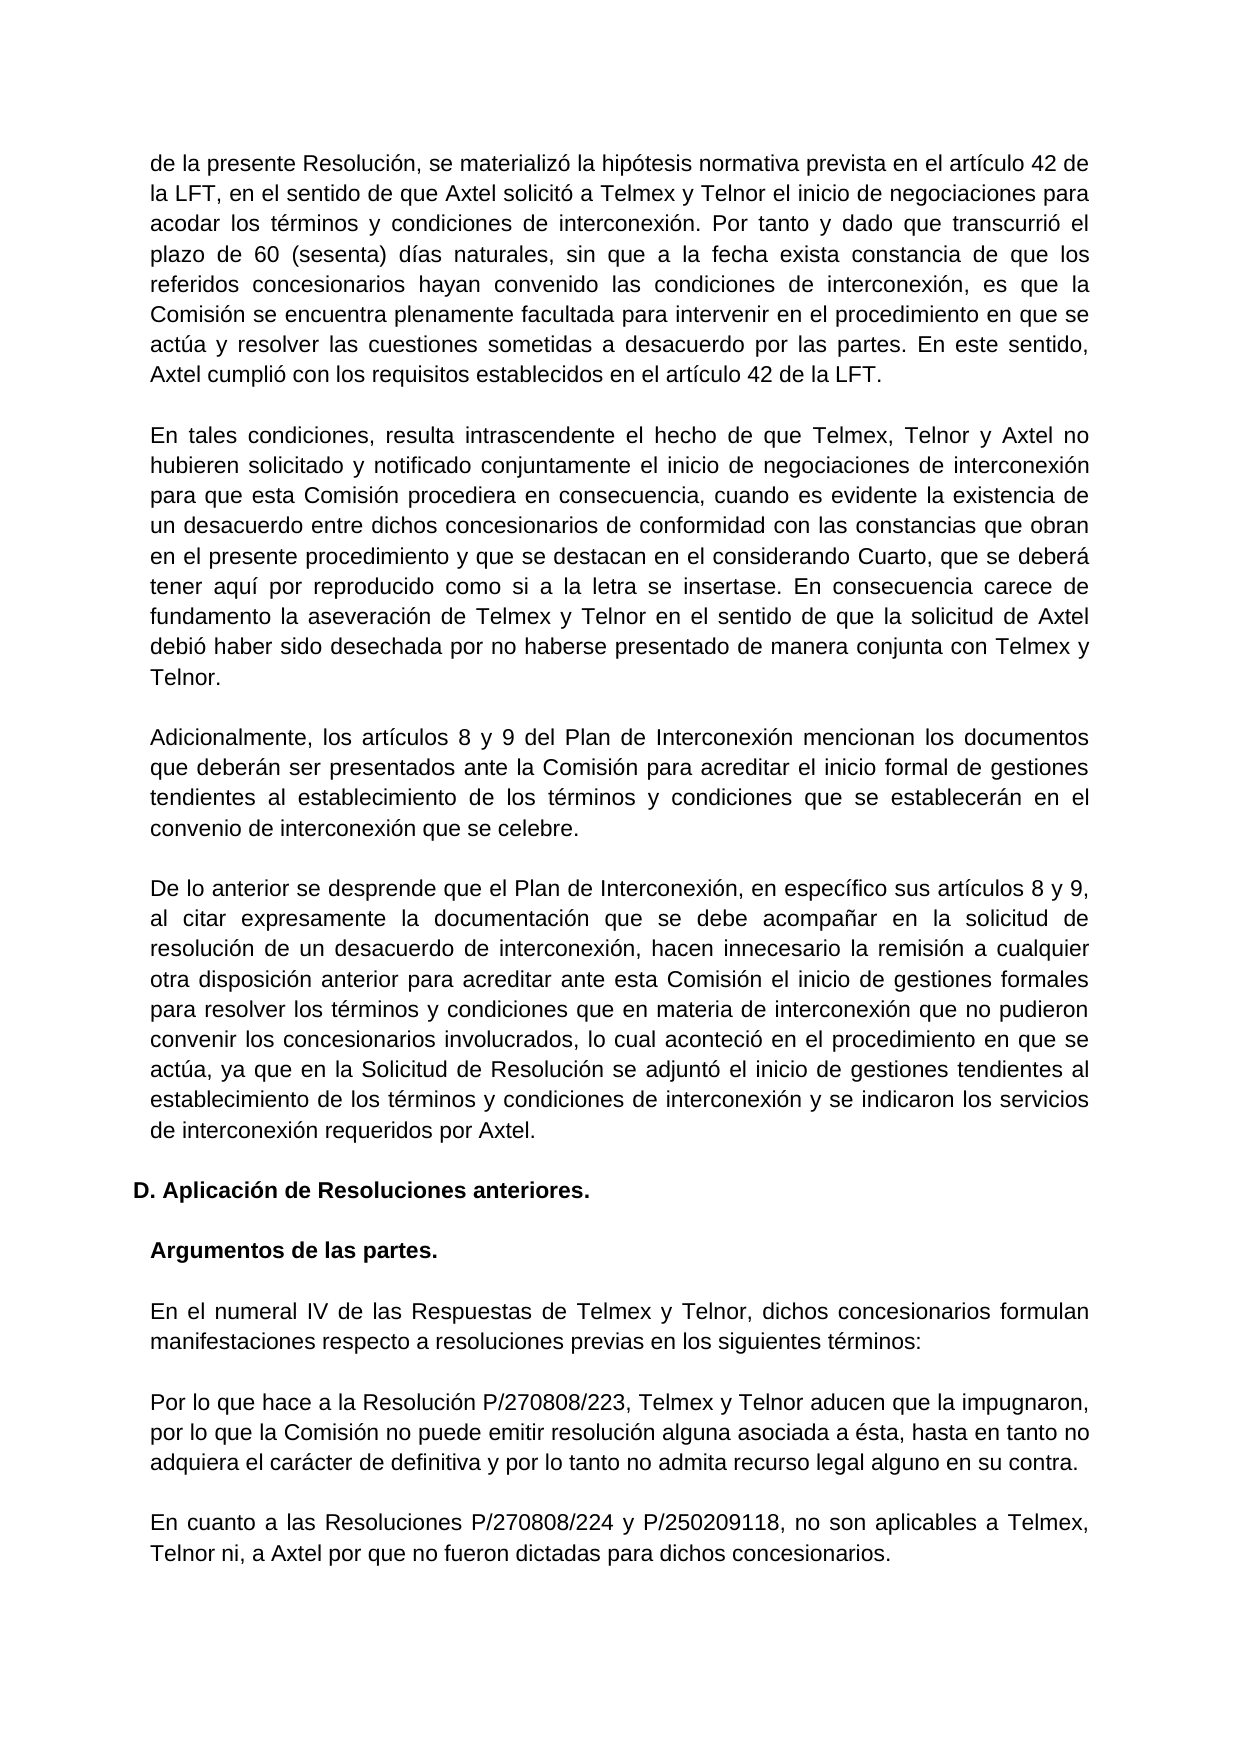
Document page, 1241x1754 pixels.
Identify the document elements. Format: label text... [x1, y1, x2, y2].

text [150, 150, 1090, 388]
text En cuanto a las Resoluciones P/270808/224 y P/250209118, no son aplicables a Telmex, Telnor ni, a Axtel por que no fueron dictadas para dichos concesionarios. [150, 1509, 1090, 1566]
text En tales condiciones, resulta intrascendente el hecho de que Telmex, Telnor y Axtel no hubieren solicitado y notificado conjuntamente el inicio de negociaciones de interconexión para que esta Comisión procediera en consecuencia, cuando es evidente la existencia de un desacuerdo entre dichos concesionarios de conformidad con las constancias que obran en el presente procedimiento y que se destacan en el considerando Cuarto, que se deberá tener aquí por reproducido como si a la letra se insertase. En consecuencia carece de fundamento la aseveración de Telmex y Telnor en el sentido de que la solicitud de Axtel debió haber sido desechada por no haberse presentado de manera conjunta con Telmex y Telnor. [150, 422, 1090, 690]
text De lo anterior se desprende que el Plan de Interconexión, en específico sus artículos 8 y 9, al citar expresamente la documentación que se debe acompañar en la solicitud de resolución de un desacuerdo de interconexión, hacen innecesario la remisión a cualquier otra disposición anterior para acreditar ante esta Comisión el inicio de gestiones formales para resolver los términos y condiciones que en materia de interconexión que no pudieron convenir los concesionarios involucrados, lo cual aconteció en el procedimiento en que se actúa, ya que en la Solicitud de Resolución se adjuntó el inicio de gestiones tendientes al establecimiento de los términos y condiciones de interconexión y se indicaron los servicios de interconexión requeridos por Axtel. [150, 875, 1090, 1143]
text D. Aplicación de Resoluciones anteriores. [133, 1177, 1090, 1203]
text Adicionalmente, los artículos 8 y 9 del Plan de Interconexión mencionan los documentos que deberán ser presentados ante la Comisión para acreditar el inicio formal de gestiones tendientes al establecimiento de los términos y condiciones que se establecerán en el convenio de interconexión que se celebre. [150, 724, 1090, 841]
text En el numeral IV de las Respuestas de Telmex y Telnor, dichos concesionarios formulan manifestaciones respecto a resoluciones previas en los siguientes términos: [150, 1298, 1090, 1354]
text Por lo que hace a la Resolución P/270808/223, Telmex y Telnor aducen que la impugnaron, por lo que la Comisión no puede emitir resolución alguna asociada a ésta, hasta en tanto no adquiera el carácter de definitiva y por lo tanto no admita recurso legal alguno en su contra. [150, 1388, 1090, 1475]
text Argumentos de las partes. [150, 1237, 1090, 1264]
